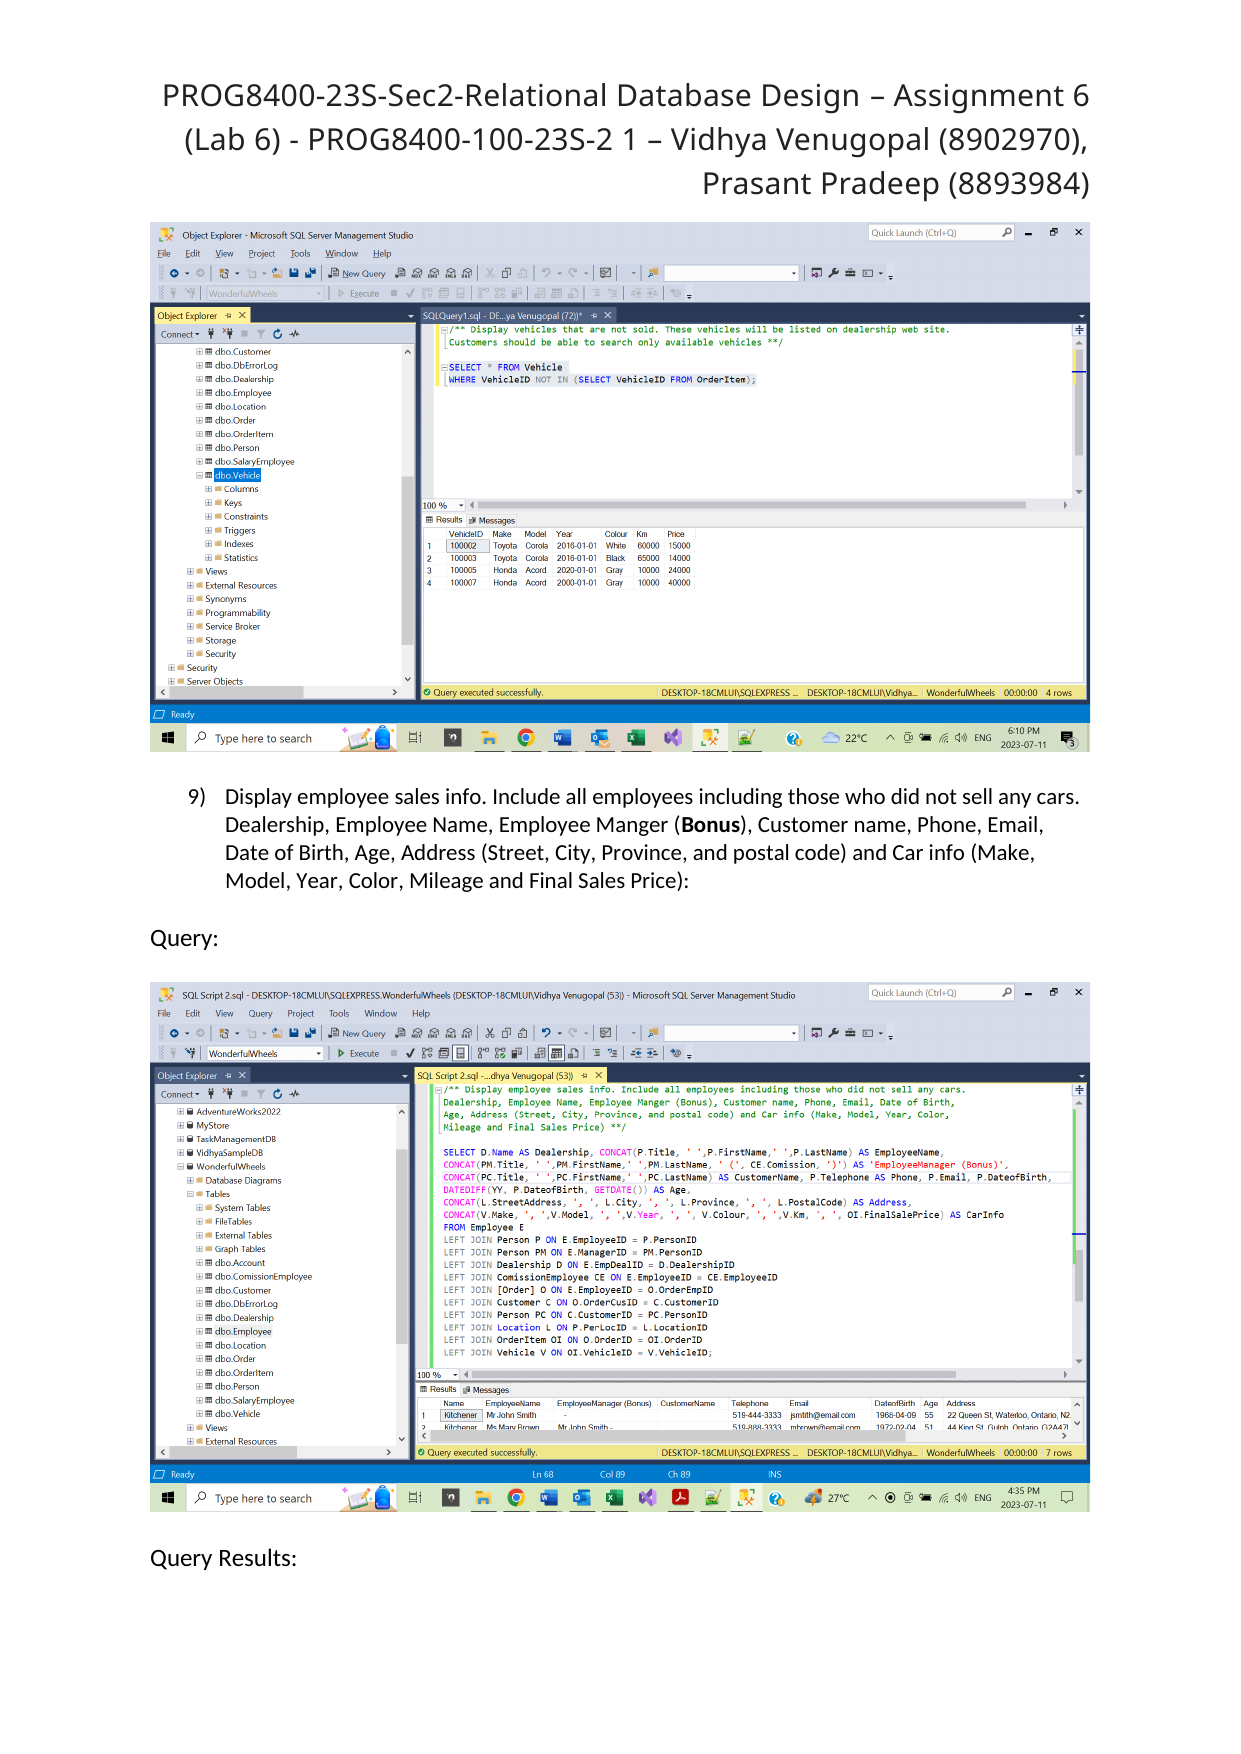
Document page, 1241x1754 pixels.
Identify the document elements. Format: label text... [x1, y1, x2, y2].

picture [150, 982, 1091, 1512]
list Display employee sales info. Include all employees including those who did not sell any cars. Dealership, Employee Name, Employee Manger (Bonus), Customer name, Phone, Email, Date of Birth, Age, Address (Street, City, Province, and postal code) and Car info (Make, Model, Year, Color, Mileage and Final Sales Price): [187, 782, 1090, 894]
text Query Results: [150, 1542, 1090, 1573]
picture [150, 222, 1091, 752]
text Query: [150, 922, 1090, 952]
